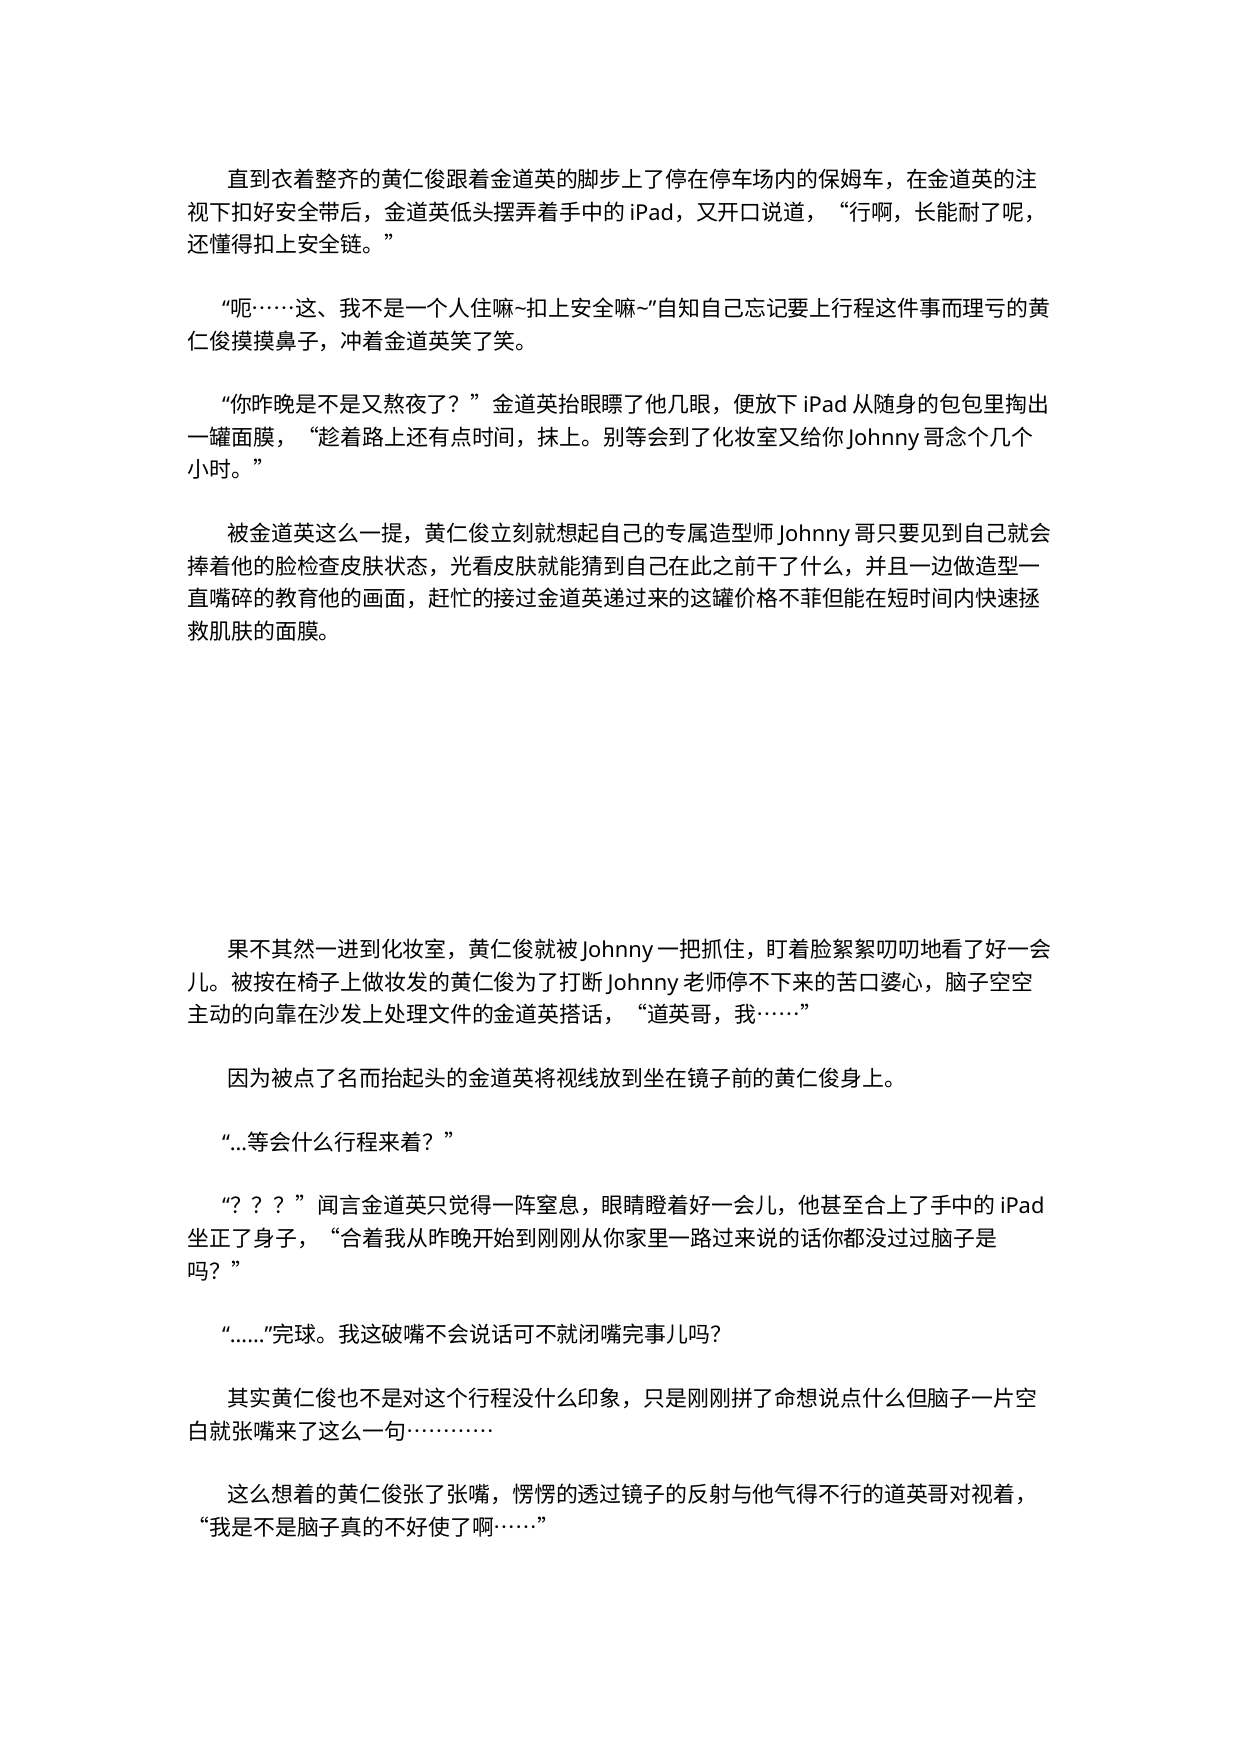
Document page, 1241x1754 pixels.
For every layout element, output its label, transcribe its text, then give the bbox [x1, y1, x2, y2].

text “？？？”闻言金道英只觉得一阵窒息，眼睛瞪着好一会儿，他甚至合上了手中的iPad坐正了身子，“合着我从昨晚开始到刚刚从你家里一路过来说的话你都没过过脑子是吗？” [187, 1188, 1053, 1286]
text 其实黄仁俊也不是对这个行程没什么印象，只是刚刚拼了命想说点什么但脑子一片空白就张嘴来了这么一句………… [187, 1381, 1053, 1446]
text 因为被点了名而抬起头的金道英将视线放到坐在镜子前的黄仁俊身上。 [187, 1061, 1053, 1093]
text “…等会什么行程来着？” [187, 1124, 1053, 1157]
text “呃……这、我不是一个人住嘛~扣上安全嘛~”自知自己忘记要上行程这件事而理亏的黄仁俊摸摸鼻子，冲着金道英笑了笑。 [187, 291, 1053, 356]
text “你昨晚是不是又熬夜了？”金道英抬眼瞟了他几眼，便放下iPad从随身的包包里掏出一罐面膜，“趁着路上还有点时间，抹上。别等会到了化妆室又给你Johnny哥念个几个小时。” [187, 387, 1053, 484]
text 直到衣着整齐的黄仁俊跟着金道英的脚步上了停在停车场内的保姆车，在金道英的注视下扣好安全带后，金道英低头摆弄着手中的iPad，又开口说道，“行啊，长能耐了呢，还懂得扣上安全链。” [187, 162, 1053, 259]
text 这么想着的黄仁俊张了张嘴，愣愣的透过镜子的反射与他气得不行的道英哥对视着，“我是不是脑子真的不好使了啊……” [187, 1477, 1053, 1542]
text “……”完球。我这破嘴不会说话可不就闭嘴完事儿吗？ [187, 1317, 1053, 1349]
text 被金道英这么一提，黄仁俊立刻就想起自己的专属造型师Johnny哥只要见到自己就会捧着他的脸检查皮肤状态，光看皮肤就能猜到自己在此之前干了什么，并且一边做造型一直嘴碎的教育他的画面，赶忙的接过金道英递过来的这罐价格不菲但能在短时间内快速拯救肌肤的面膜。 [187, 516, 1053, 646]
text 果不其然一进到化妆室，黄仁俊就被Johnny一把抓住，盯着脸絮絮叨叨地看了好一会儿。被按在椅子上做妆发的黄仁俊为了打断Johnny老师停不下来的苦口婆心，脑子空空主动的向靠在沙发上处理文件的金道英搭话，“道英哥，我……” [187, 932, 1053, 1029]
